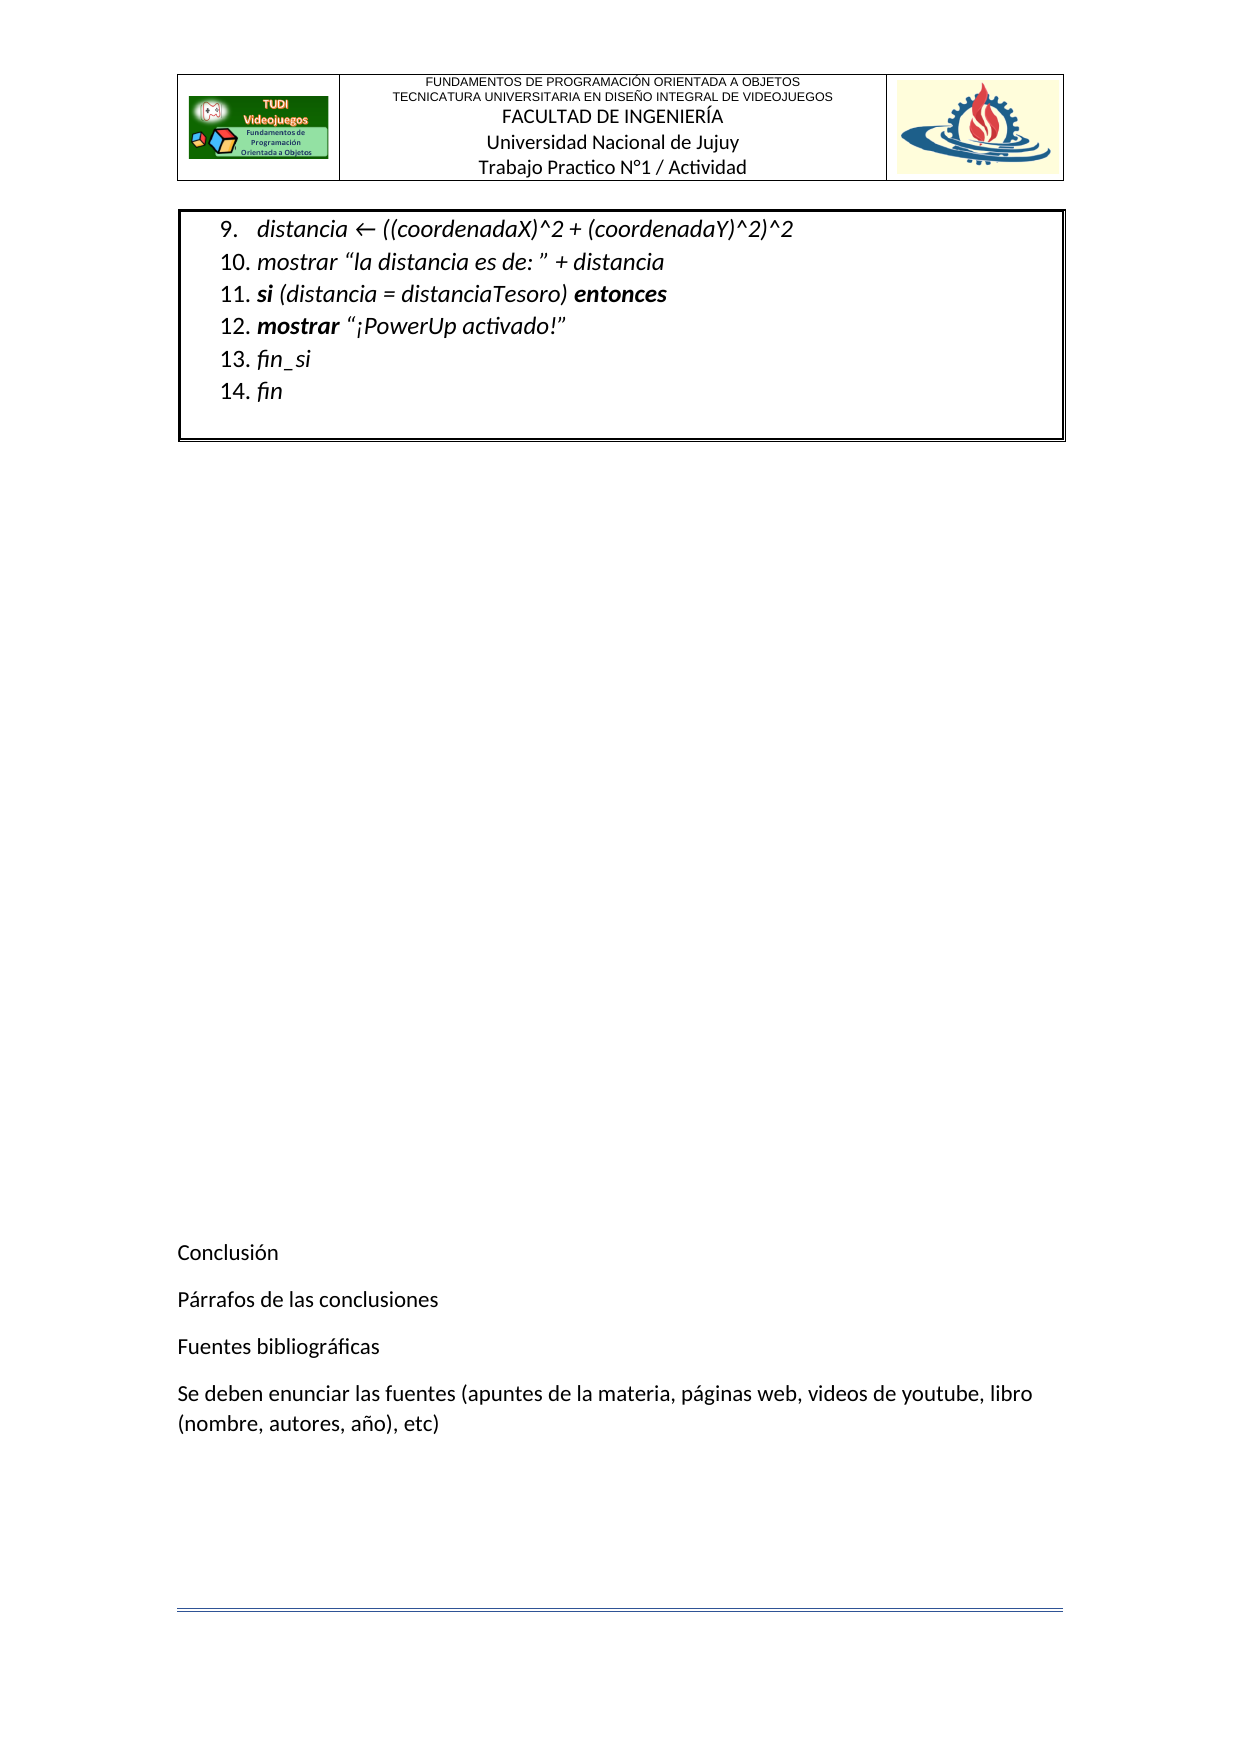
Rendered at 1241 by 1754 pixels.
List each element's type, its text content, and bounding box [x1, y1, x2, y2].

text Fuentes bibliográficas [177, 1332, 1063, 1360]
picture [188, 96, 329, 159]
text Párrafos de las conclusiones [177, 1285, 1063, 1313]
text Se deben enunciar las fuentes (apuntes de la materia, páginas web, videos de youtube, libro (nombre, autores, año), etc) [177, 1379, 1063, 1437]
picture [897, 80, 1060, 174]
text Conclusión [177, 1238, 1063, 1266]
